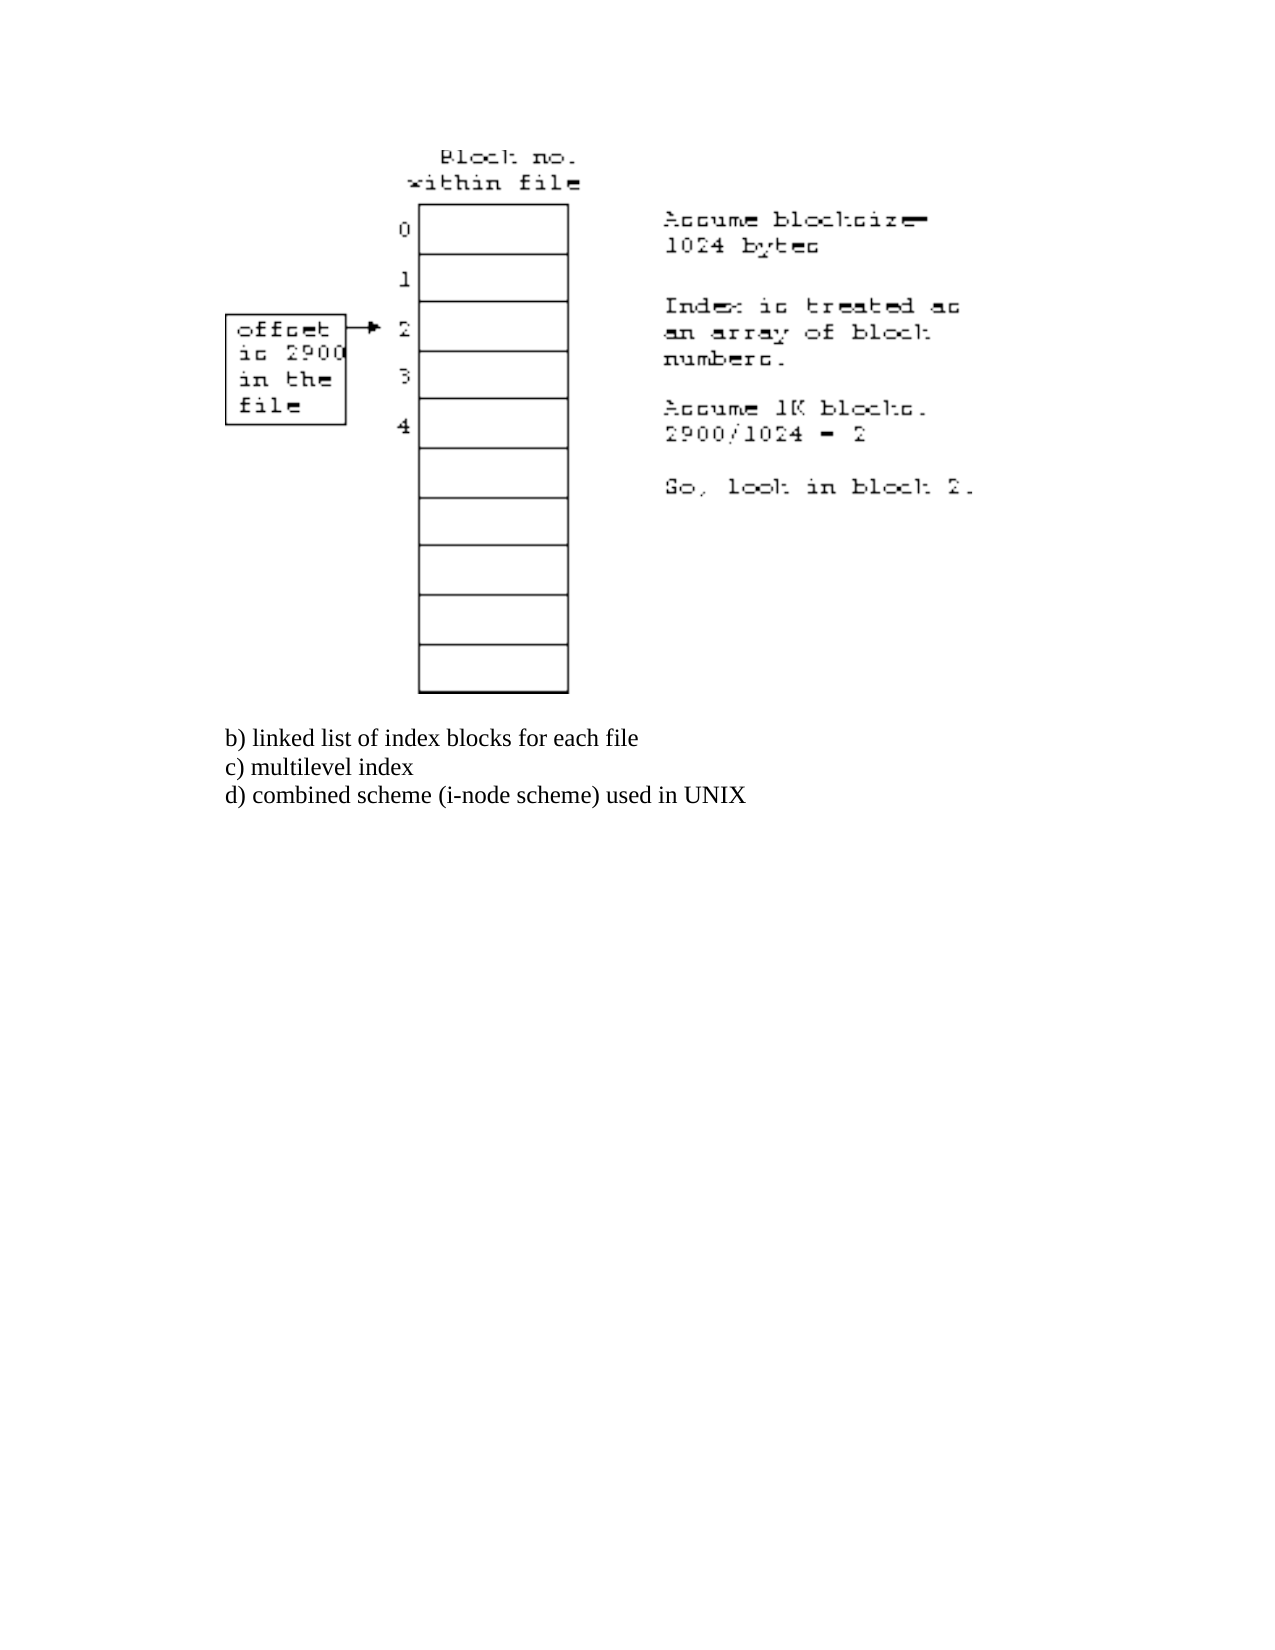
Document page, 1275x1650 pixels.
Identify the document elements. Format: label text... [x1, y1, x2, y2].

text c) multilevel index [225, 752, 1125, 781]
text d) combined scheme (i-node scheme) used in UNIX [225, 781, 1125, 809]
text b) linked list of index blocks for each file [225, 723, 1125, 752]
picture [225, 150, 973, 694]
